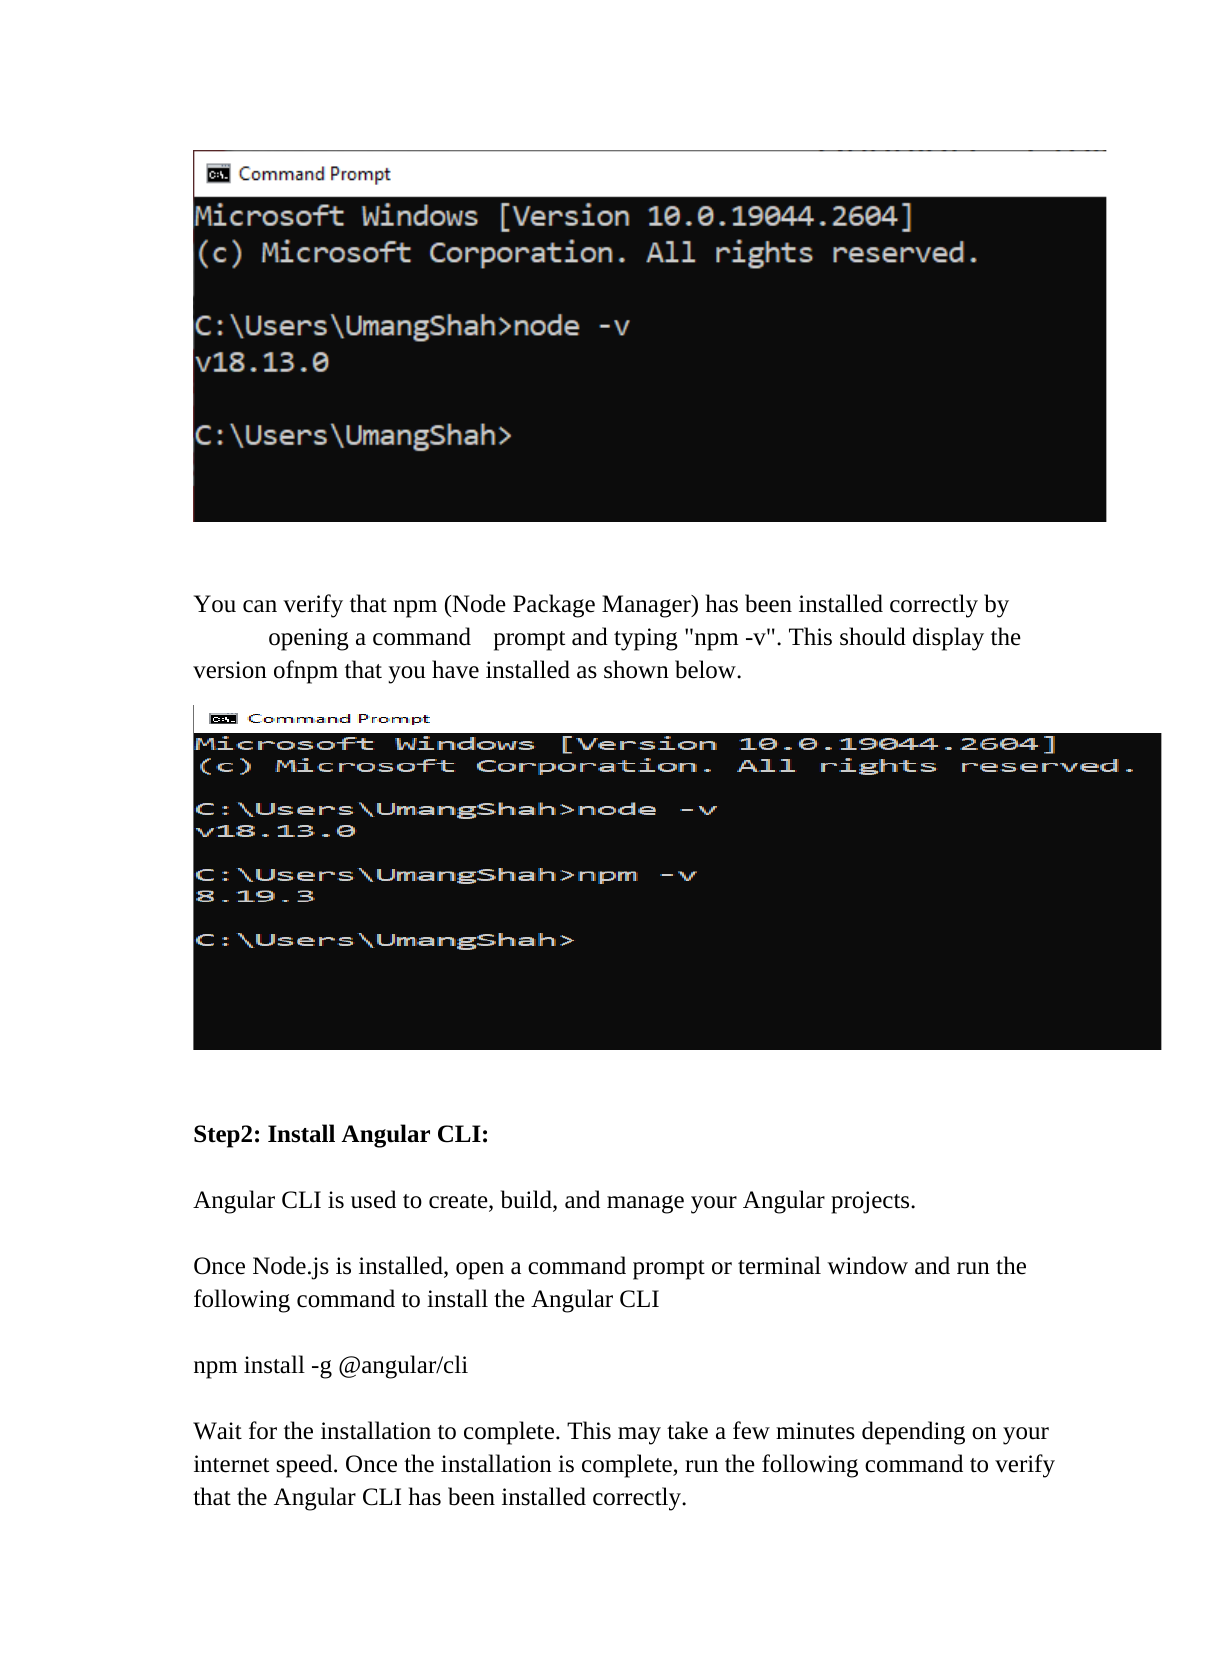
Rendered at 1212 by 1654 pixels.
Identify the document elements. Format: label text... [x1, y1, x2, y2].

picture [193, 150, 1107, 522]
text Angular CLI is used to create, build, and manage your Angular projects. [193, 1185, 1093, 1213]
text Once Node.js is installed, open a command prompt or terminal window and run the following command to install the Angular CLI [193, 1251, 1093, 1312]
picture [193, 705, 1162, 1050]
text npm install -g @angular/cli [193, 1350, 1093, 1378]
text Step2: Install Angular CLI: [193, 1119, 1093, 1148]
text Wait for the installation to complete. This may take a few minutes depending on your internet speed. Once the installation is complete, run the following command to verify that the Angular CLI has been installed correctly. [193, 1416, 1093, 1511]
text You can verify that npm (Node Package Manager) has been installed correctly by opening a command prompt and typing "npm -v". This should display the version ofnpm that you have installed as shown below. [193, 589, 1093, 684]
